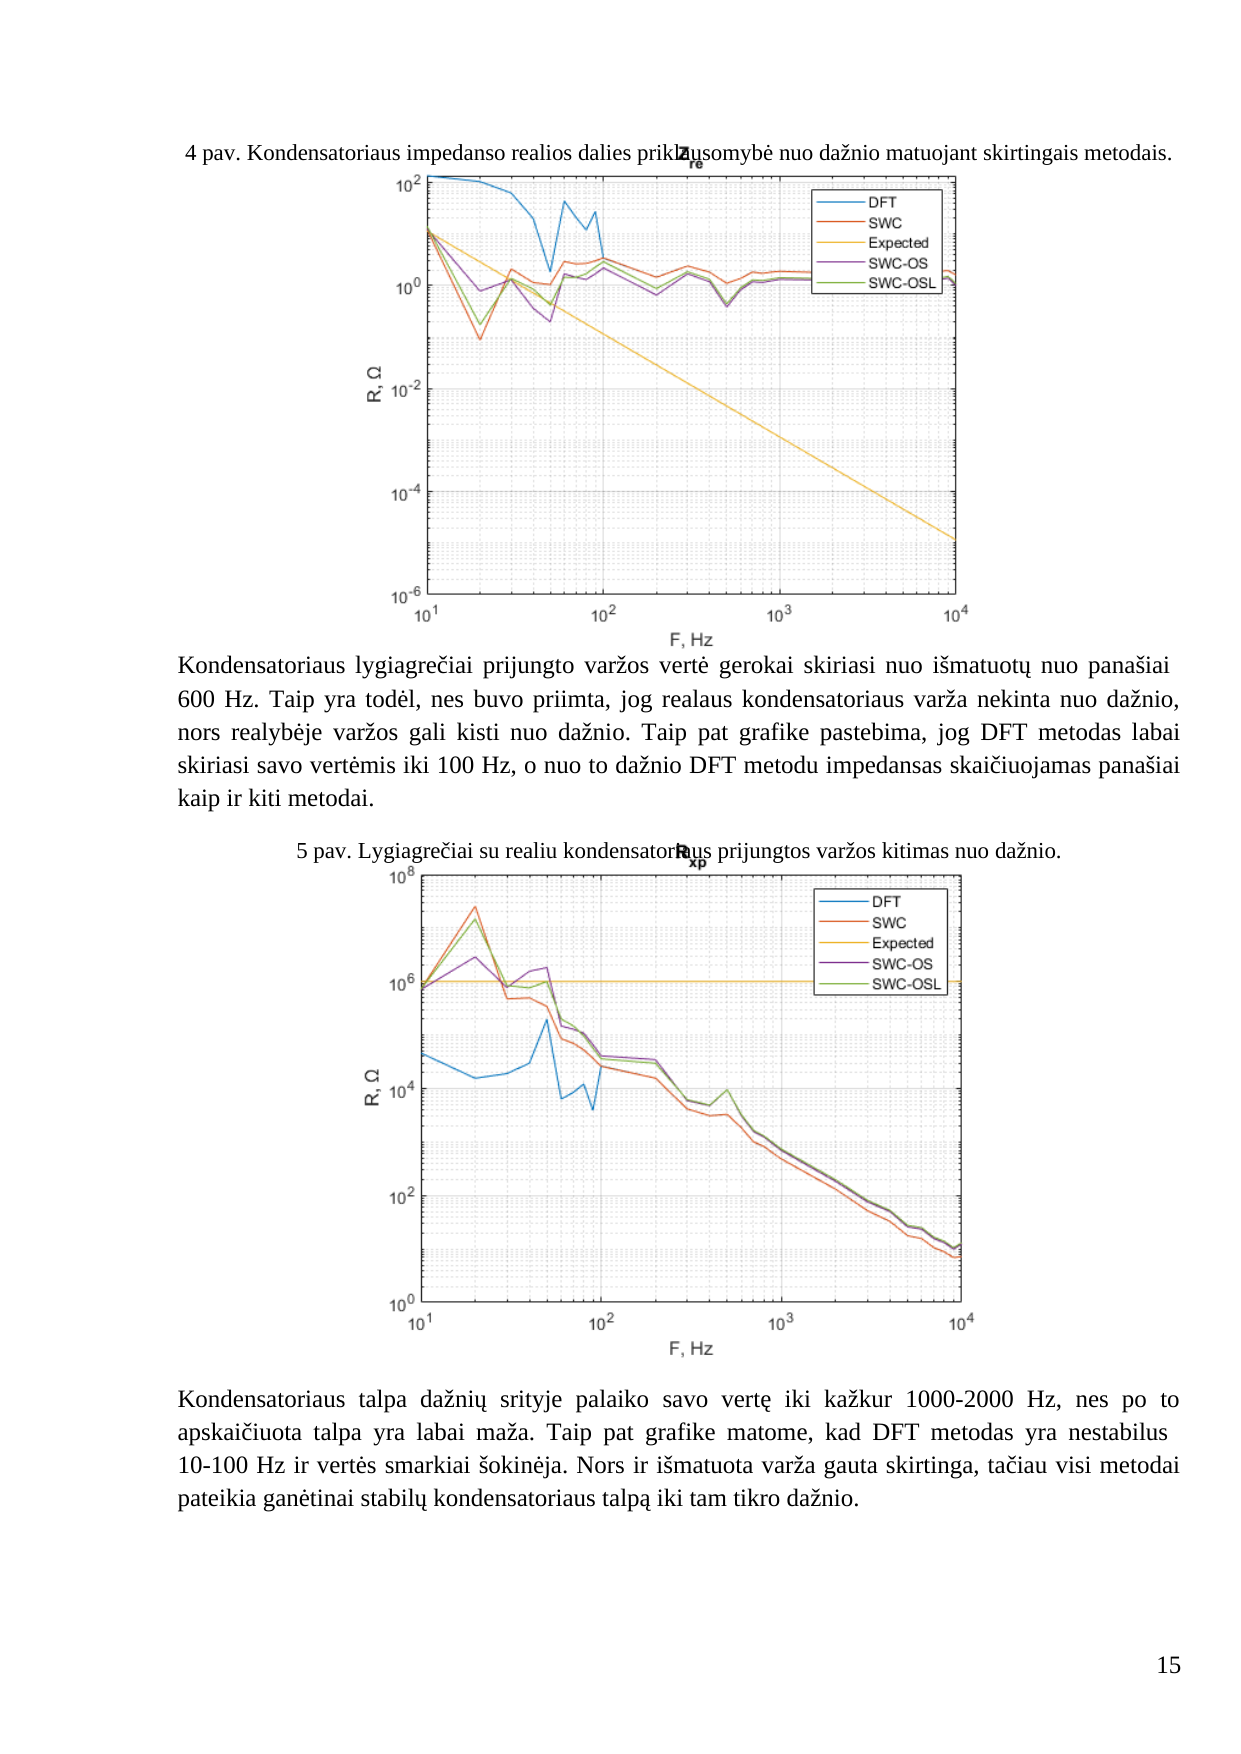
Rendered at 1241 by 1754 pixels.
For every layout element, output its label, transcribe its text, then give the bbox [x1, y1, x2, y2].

text 5 pav. Lygiagrečiai su realiu kondensatoriaus prijungtos varžos kitimas nuo dažnio. [296, 837, 1062, 863]
picture [338, 165, 1021, 651]
picture [331, 863, 1028, 1360]
text 4 pav. Kondensatoriaus impedanso realios dalies priklausomybė nuo dažnio matuojant skirtingais metodais. [185, 139, 1173, 165]
